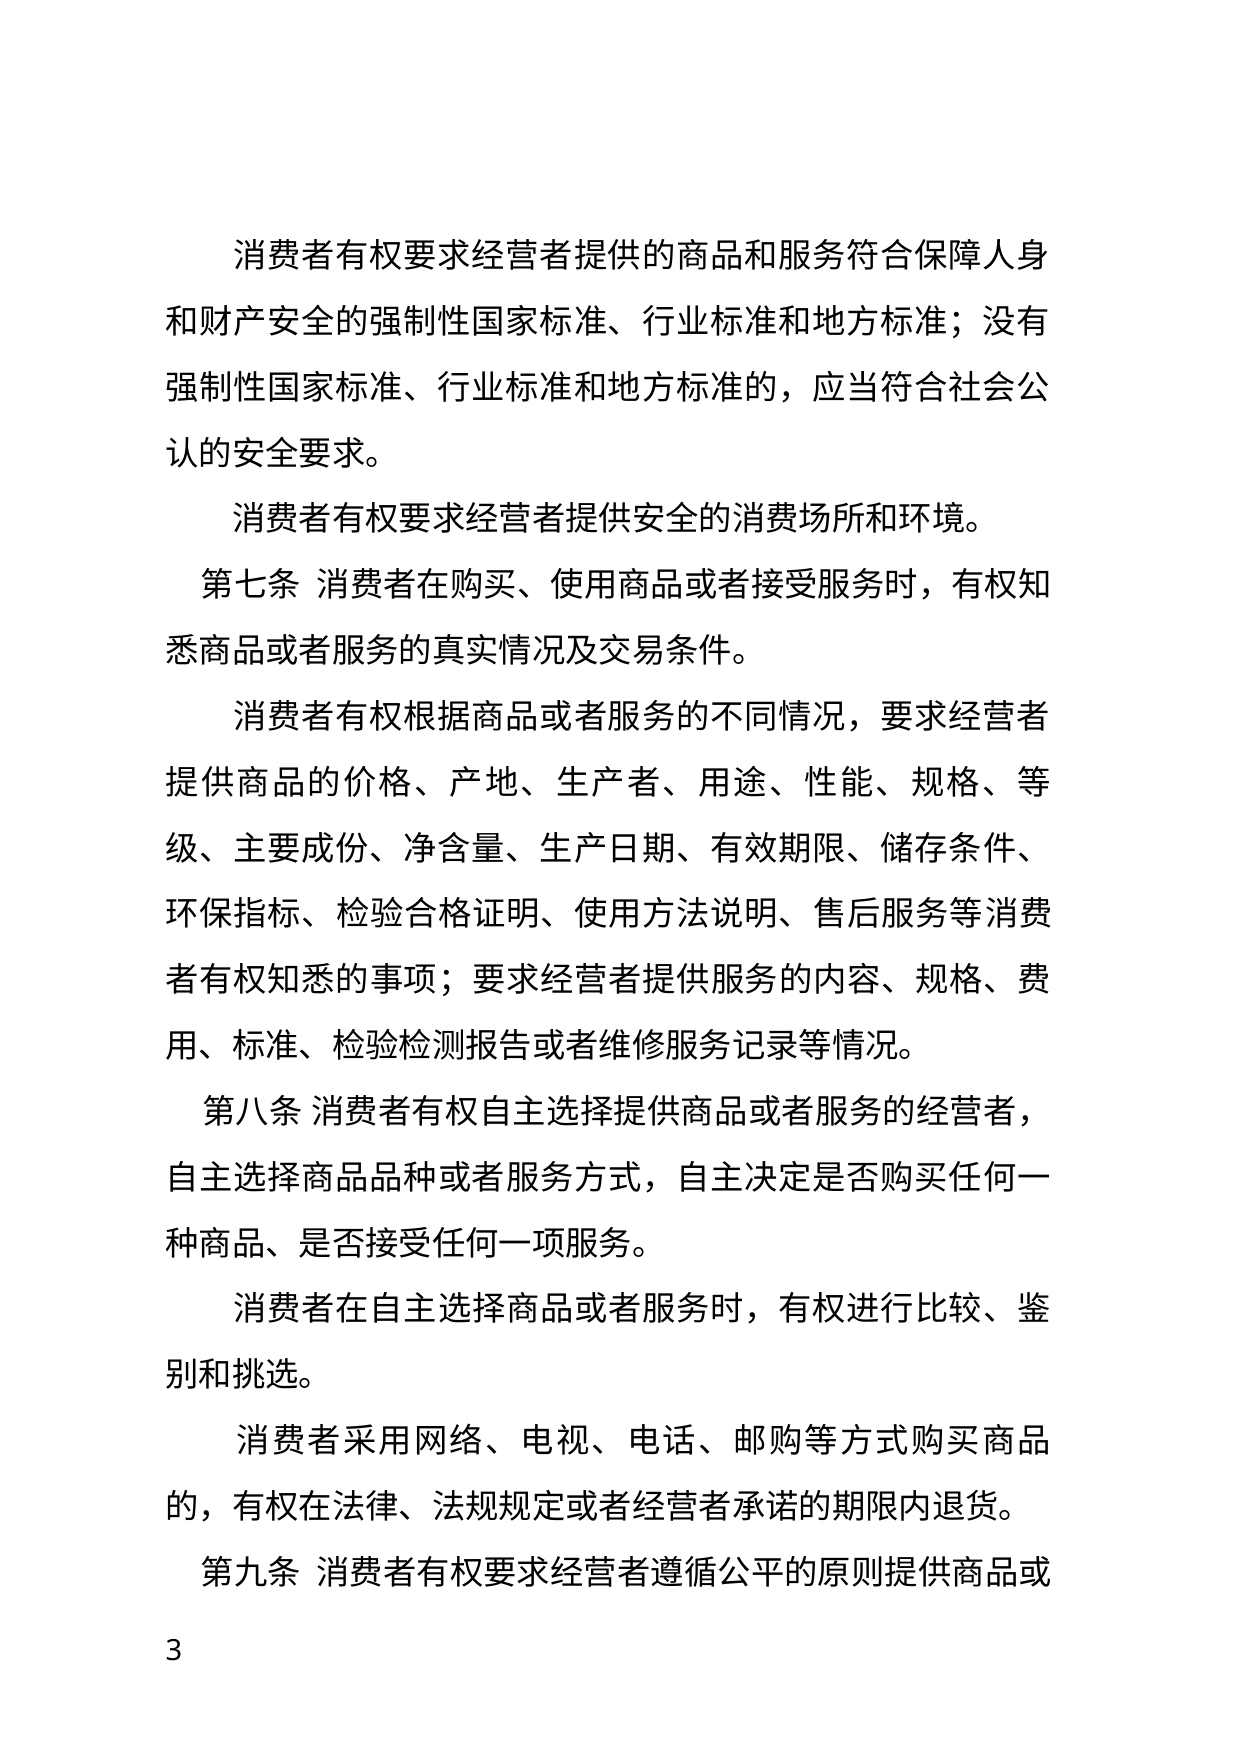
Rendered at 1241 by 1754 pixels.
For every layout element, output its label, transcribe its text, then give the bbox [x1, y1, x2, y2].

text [165, 1537, 1052, 1602]
text 消费者有权根据商品或者服务的不同情况，要求经营者提供商品的价格、产地、生产者、用途、性能、规格、等级、主要成份、净含量、生产日期、有效期限、储存条件、环保指标、检验合格证明、使用方法说明、售后服务等消费者有权知悉的事项；要求经营者提供服务的内容、规格、费用、标准、检验检测报告或者维修服务记录等情况。 [165, 681, 1052, 1076]
text 第七条 消费者在购买、使用商品或者接受服务时，有权知悉商品或者服务的真实情况及交易条件。 [165, 549, 1052, 681]
text 消费者有权要求经营者提供的商品和服务符合保障人身和财产安全的强制性国家标准、行业标准和地方标准；没有强制性国家标准、行业标准和地方标准的，应当符合社会公认的安全要求。 [165, 220, 1052, 483]
text 消费者有权要求经营者提供安全的消费场所和环境。 [165, 483, 1052, 549]
text 第八条 消费者有权自主选择提供商品或者服务的经营者，自主选择商品品种或者服务方式，自主决定是否购买任何一种商品、是否接受任何一项服务。 [165, 1076, 1052, 1273]
text 消费者在自主选择商品或者服务时，有权进行比较、鉴别和挑选。 [165, 1273, 1052, 1405]
text 消费者采用网络、电视、电话、邮购等方式购买商品的，有权在法律、法规规定或者经营者承诺的期限内退货。 [165, 1405, 1052, 1537]
